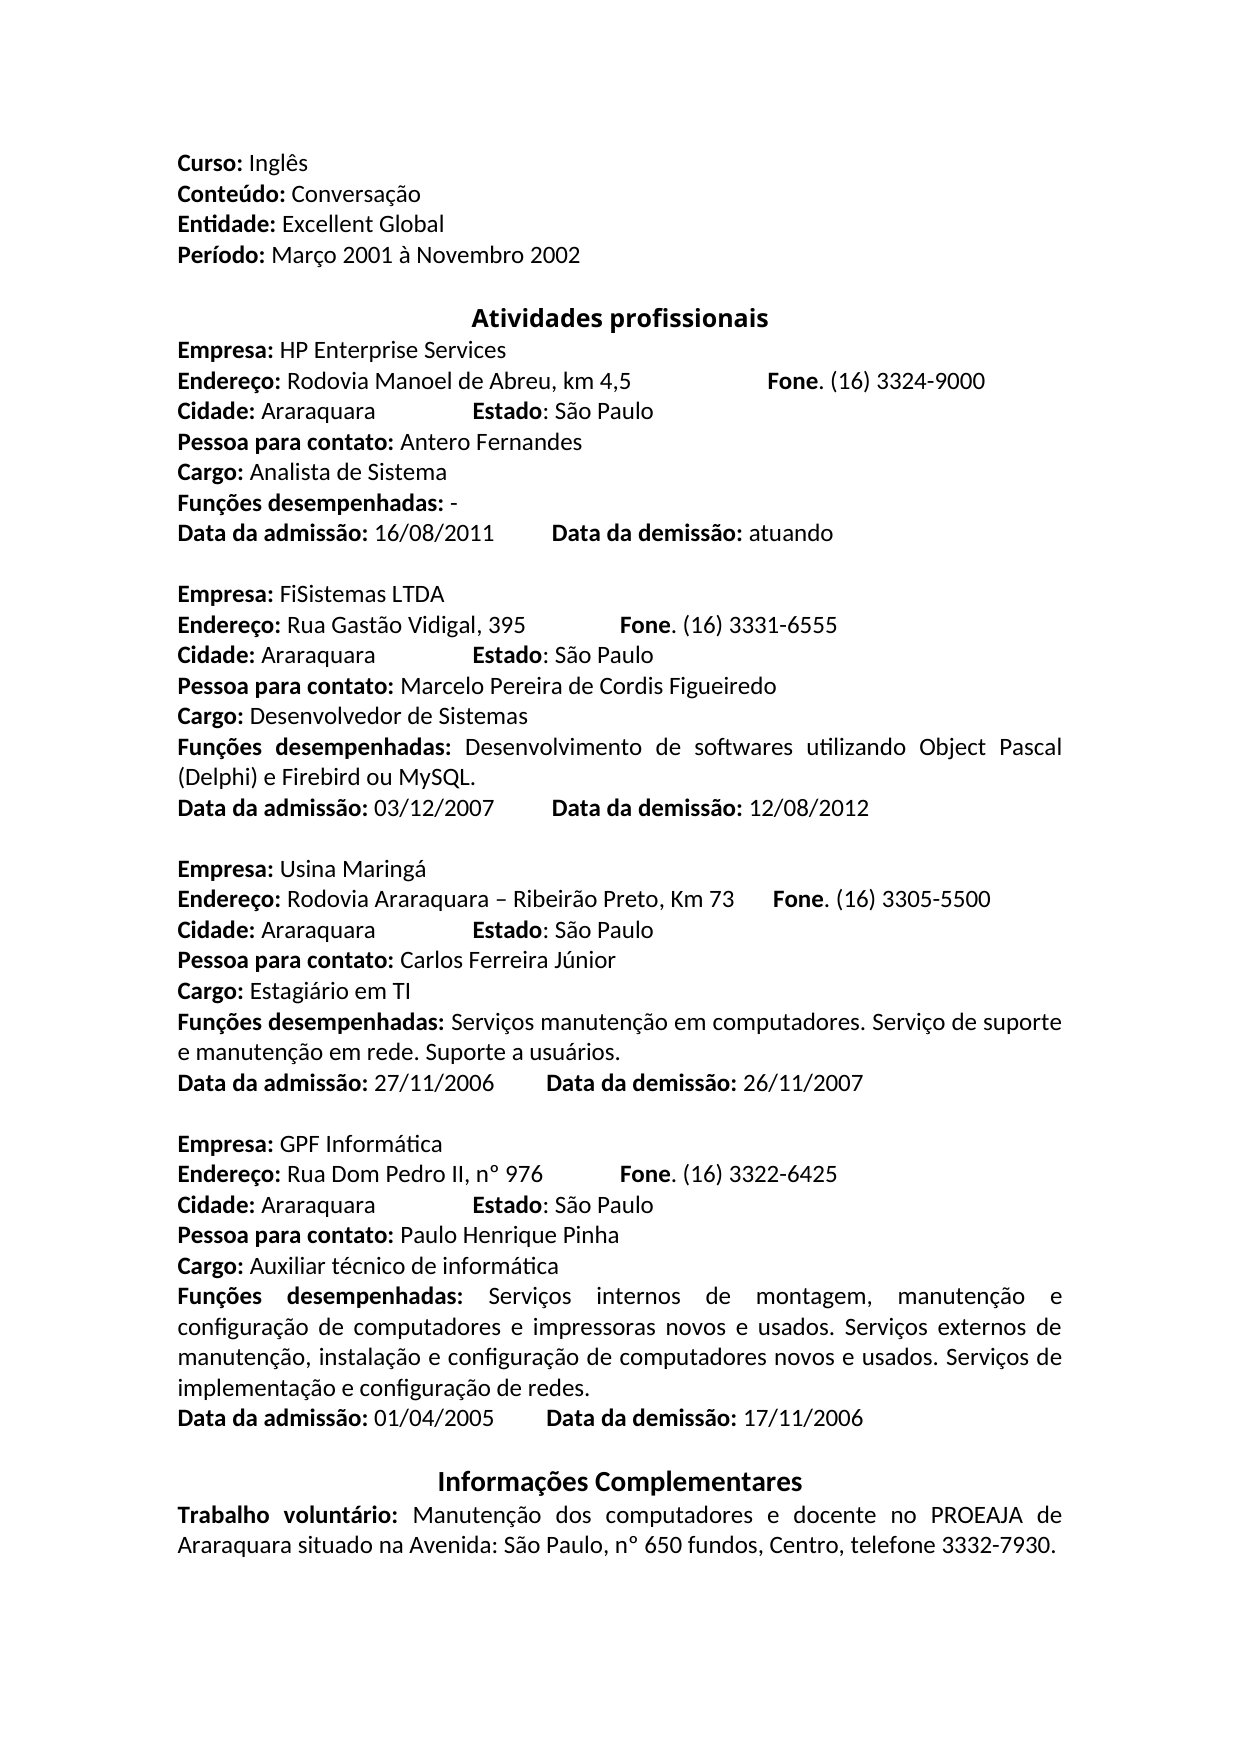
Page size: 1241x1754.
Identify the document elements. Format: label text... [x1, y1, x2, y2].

text Pessoa para contato: Antero Fernandes [177, 426, 1063, 456]
text Funções desempenhadas: - [177, 487, 1063, 517]
text Data da admissão: 27/11/2006 Data da demissão: 26/11/2007 [177, 1067, 1063, 1097]
text Cidade: Araraquara Estado: São Paulo [177, 395, 1063, 426]
text Trabalho voluntário: Manutenção dos computadores e docente no PROEAJA de Araraquara situado na Avenida: São Paulo, nº 650 fundos, Centro, telefone 3332-7930. [177, 1499, 1063, 1560]
text Atividades profissionais [177, 300, 1063, 334]
text Cidade: Araraquara Estado: São Paulo [177, 639, 1063, 670]
text Endereço: Rua Gastão Vidigal, 395 Fone. (16) 3331-6555 [177, 609, 1063, 639]
text Data da admissão: 16/08/2011 Data da demissão: atuando [177, 517, 1063, 548]
text Funções desempenhadas: Serviços internos de montagem, manutenção e configuração de computadores e impressoras novos e usados. Serviços externos de manutenção, instalação e configuração de computadores novos e usados. Serviços de implementação e configuração de redes. [177, 1280, 1063, 1402]
text Funções desempenhadas: Desenvolvimento de softwares utilizando Object Pascal (Delphi) e Firebird ou MySQL. [177, 731, 1063, 792]
text Cargo: Desenvolvedor de Sistemas [177, 701, 1063, 731]
text Cidade: Araraquara Estado: São Paulo [177, 1189, 1063, 1219]
text Curso: Inglês [177, 148, 1063, 178]
text Endereço: Rodovia Araraquara – Ribeirão Preto, Km 73 Fone. (16) 3305-5500 [177, 884, 1063, 914]
text Empresa: GPF Informática [177, 1128, 1063, 1158]
text Cidade: Araraquara Estado: São Paulo [177, 914, 1063, 945]
text Pessoa para contato: Marcelo Pereira de Cordis Figueiredo [177, 670, 1063, 701]
text Empresa: HP Enterprise Services [177, 334, 1063, 365]
text Cargo: Analista de Sistema [177, 456, 1063, 487]
text Empresa: Usina Maringá [177, 853, 1063, 884]
text Funções desempenhadas: Serviços manutenção em computadores. Serviço de suporte e manutenção em rede. Suporte a usuários. [177, 1006, 1063, 1067]
text Período: Março 2001 à Novembro 2002 [177, 239, 1063, 270]
text Informações Complementares [177, 1463, 1063, 1499]
text Pessoa para contato: Paulo Henrique Pinha [177, 1219, 1063, 1250]
text Entidade: Excellent Global [177, 209, 1063, 239]
text Cargo: Auxiliar técnico de informática [177, 1250, 1063, 1280]
text Pessoa para contato: Carlos Ferreira Júnior [177, 945, 1063, 975]
text Endereço: Rua Dom Pedro II, nº 976 Fone. (16) 3322-6425 [177, 1158, 1063, 1189]
text Data da admissão: 03/12/2007 Data da demissão: 12/08/2012 [177, 792, 1063, 823]
text Endereço: Rodovia Manoel de Abreu, km 4,5 Fone. (16) 3324-9000 [177, 365, 1063, 395]
text Conteúdo: Conversação [177, 178, 1063, 209]
text Data da admissão: 01/04/2005 Data da demissão: 17/11/2006 [177, 1402, 1063, 1433]
text Empresa: FiSistemas LTDA [177, 578, 1063, 609]
text Cargo: Estagiário em TI [177, 975, 1063, 1006]
